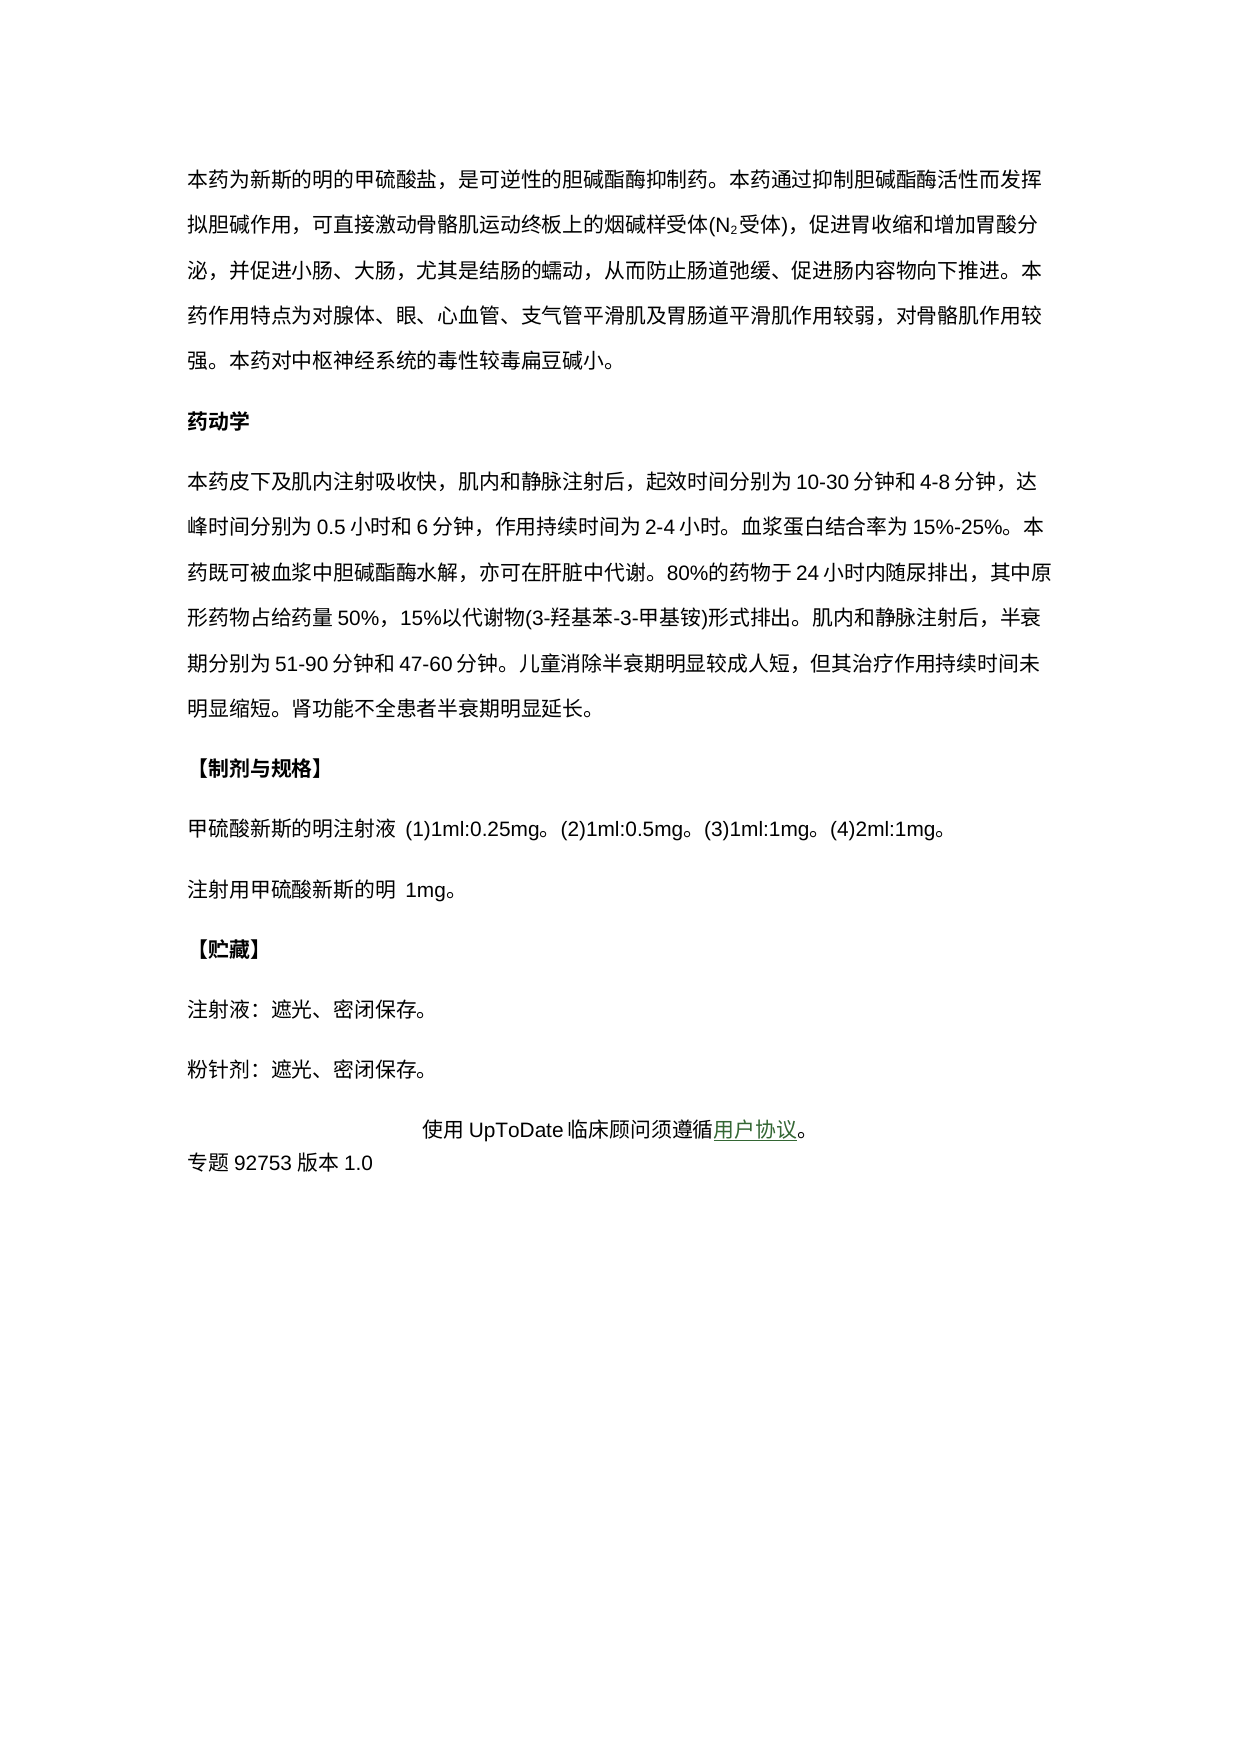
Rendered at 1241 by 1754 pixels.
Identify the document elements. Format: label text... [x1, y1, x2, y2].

text 注射液：遮光、密闭保存。 [187, 992, 1053, 1025]
text 本药皮下及肌内注射吸收快，肌内和静脉注射后，起效时间分别为10-30分钟和4-8分钟，达峰时间分别为0.5小时和6分钟，作用持续时间为2-4小时。血浆蛋白结合率为15%-25%。本药既可被血浆中胆碱酯酶水解，亦可在肝脏中代谢。80%的药物于24小时内随尿排出，其中原形药物占给药量50%，15%以代谢物(3-羟基苯-3-甲基铵)形式排出。肌内和静脉注射后，半衰期分别为51-90分钟和47-60分钟。儿童消除半衰期明显较成人短，但其治疗作用持续时间未明显缩短。肾功能不全患者半衰期明显延长。 [187, 464, 1053, 724]
text 【制剂与规格】 [187, 751, 1053, 784]
text 使用UpToDate临床顾问须遵循用户协议。 [187, 1113, 1053, 1145]
text 粉针剂：遮光、密闭保存。 [187, 1052, 1053, 1085]
text 专题 92753 版本 1.0 [187, 1145, 1053, 1178]
text 药动学 [187, 404, 1053, 436]
text 【贮藏】 [187, 932, 1053, 964]
text 注射用甲硫酸新斯的明 1mg。 [187, 872, 1053, 904]
text 甲硫酸新斯的明注射液 (1)1ml:0.25mg。(2)1ml:0.5mg。(3)1ml:1mg。(4)2ml:1mg。 [187, 812, 1053, 844]
text 本药为新斯的明的甲硫酸盐，是可逆性的胆碱酯酶抑制药。本药通过抑制胆碱酯酶活性而发挥拟胆碱作用，可直接激动骨骼肌运动终板上的烟碱样受体(N2受体)，促进胃收缩和增加胃酸分泌，并促进小肠、大肠，尤其是结肠的蠕动，从而防止肠道弛缓、促进肠内容物向下推进。本药作用特点为对腺体、眼、心血管、支气管平滑肌及胃肠道平滑肌作用较弱，对骨骼肌作用较强。本药对中枢神经系统的毒性较毒扁豆碱小。 [187, 162, 1053, 376]
